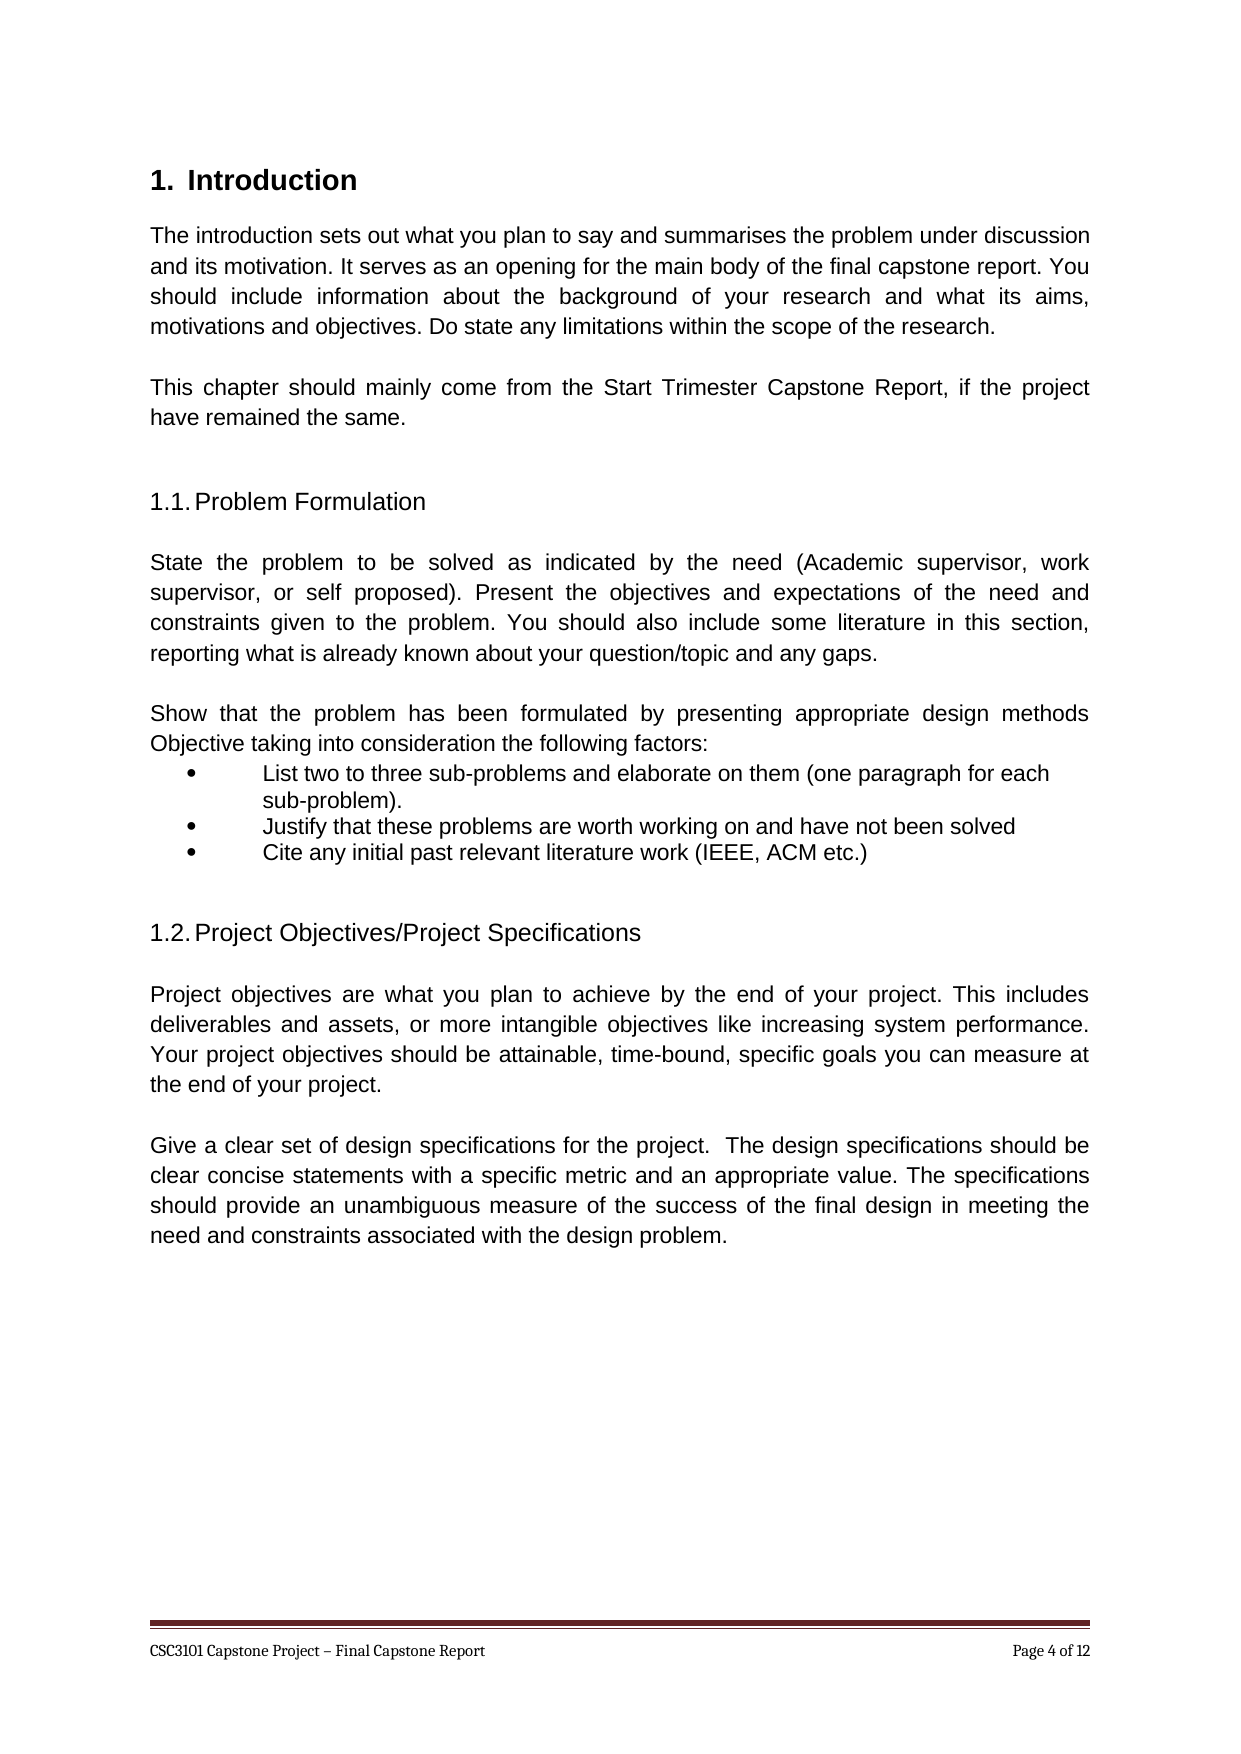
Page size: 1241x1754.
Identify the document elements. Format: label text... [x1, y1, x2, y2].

text Give a clear set of design specifications for the project. The design specifications should be clear concise statements with a specific metric and an appropriate value. The specifications should provide an unambiguous measure of the success of the final design in meeting the need and constraints associated with the design problem. [150, 1132, 1090, 1249]
text This chapter should mainly come from the Start Trimester Capstone Report, if the project have remained the same. [150, 373, 1090, 430]
text State the problem to be solved as indicated by the need (Academic supervisor, work supervisor, or self proposed). Present the objectives and expectations of the need and constraints given to the problem. You should also include some literature in this section, reporting what is already known about your question/topic and any gaps. [150, 549, 1090, 666]
text The introduction sets out what you plan to say and summarises the problem under discussion and its motivation. It serves as an opening for the main body of the final capstone report. You should include information about the background of your research and what its aims, motivations and objectives. Do state any limitations within the scope of the research. [150, 222, 1090, 339]
subtitle Project Objectives/Project Specifications [149, 918, 1090, 947]
text Project objectives are what you plan to achieve by the end of your project. This includes deliverables and assets, or more intangible objectives like increasing system performance. Your project objectives should be attainable, time-bound, specific goals you can measure at the end of your project. [150, 981, 1090, 1098]
list Cite any initial past relevant literature work (IEEE, ACM etc.) [187, 839, 1090, 866]
text Show that the problem has been formulated by presenting appropriate design methods Objective taking into consideration the following factors: [150, 700, 1090, 756]
subtitle Introduction [150, 162, 1090, 196]
list List two to three sub-problems and elaborate on them (one paragraph for each sub-problem). [187, 760, 1090, 813]
list Justify that these problems are worth working on and have not been solved [187, 813, 1090, 839]
subtitle Problem Formulation [149, 487, 1090, 515]
